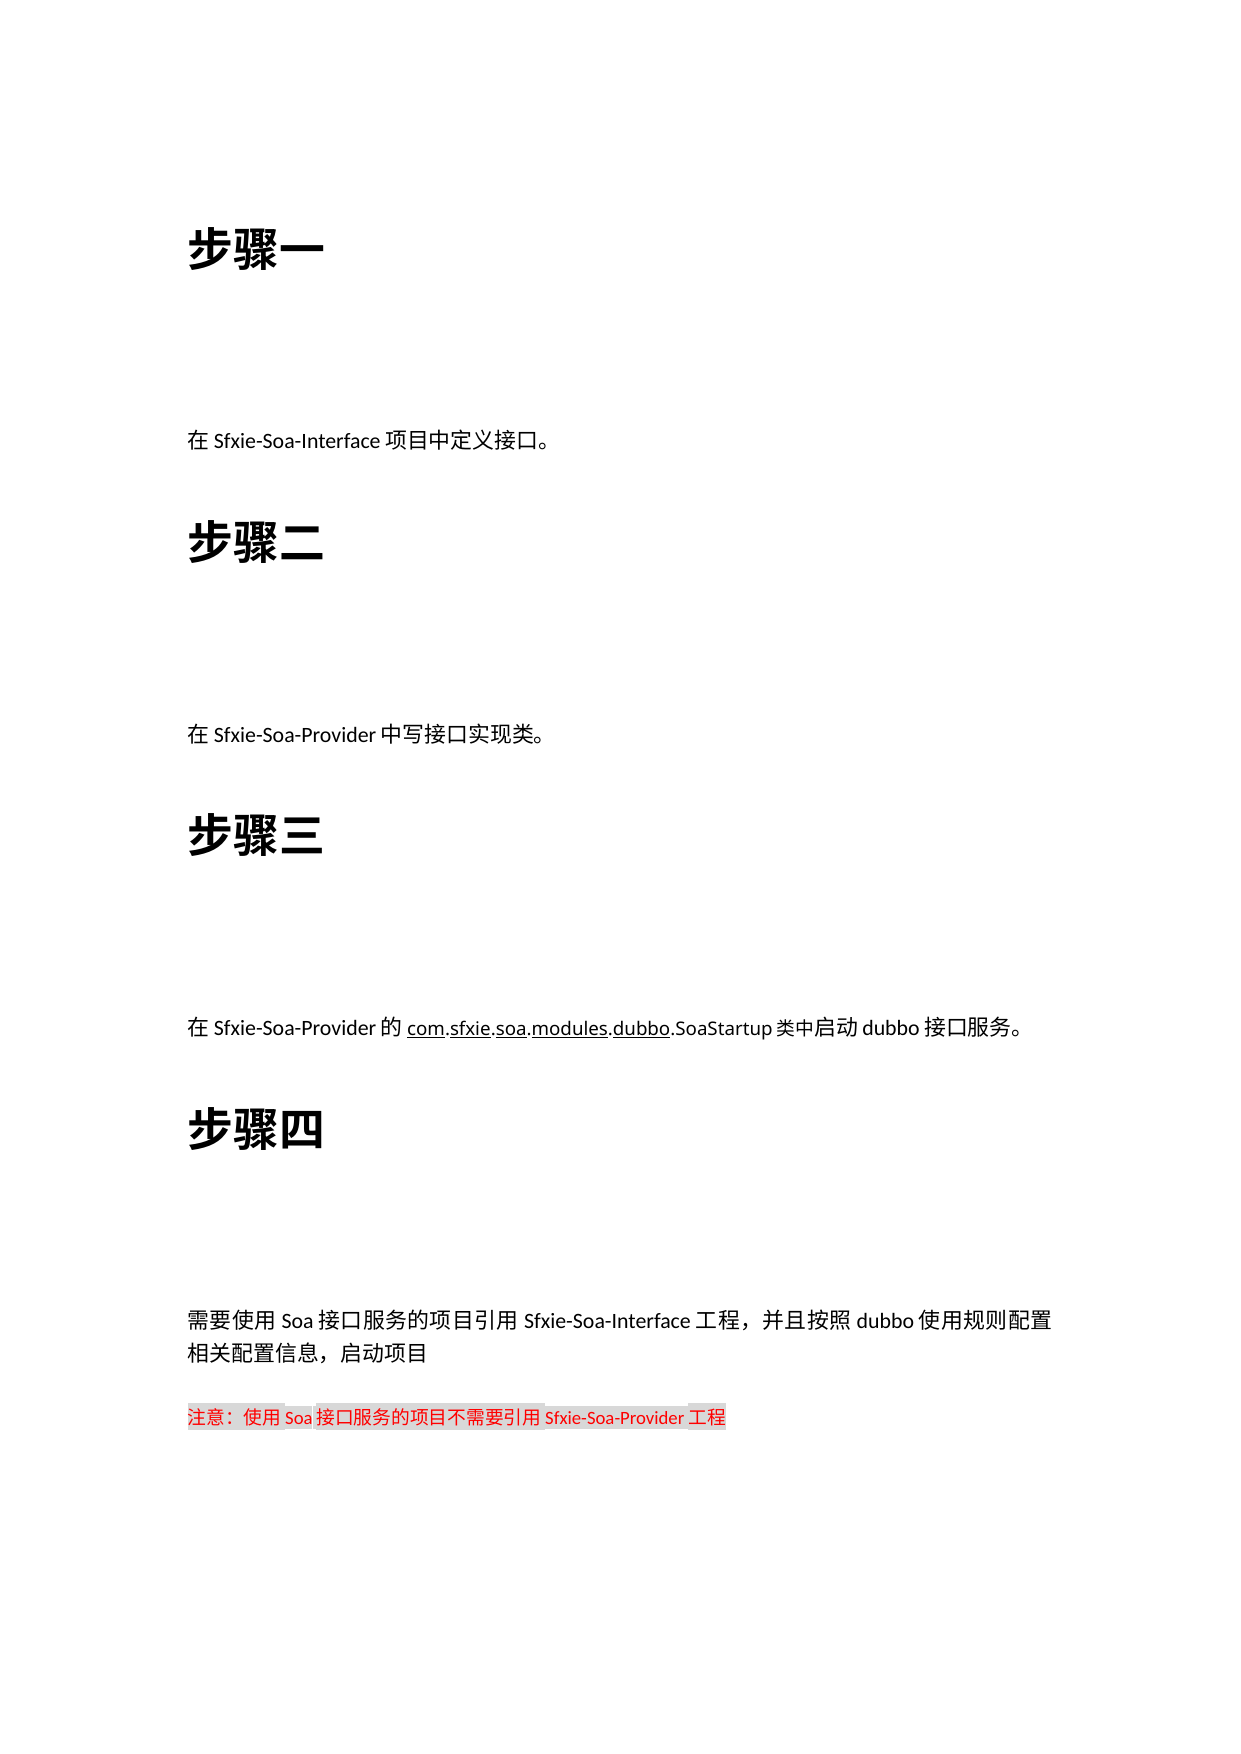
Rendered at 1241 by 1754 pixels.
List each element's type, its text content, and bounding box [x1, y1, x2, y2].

subtitle 步骤三 [187, 784, 1053, 882]
text 注意：使用Soa接口服务的项目不需要引用Sfxie-Soa-Provider工程 [187, 1400, 1053, 1433]
subtitle 步骤二 [187, 491, 1053, 588]
text 在Sfxie-Soa-Provider的com.sfxie.soa.modules.dubbo.SoaStartup类中启动dubbo接口服务。 [187, 1009, 1053, 1042]
subtitle 步骤一 [187, 197, 1053, 295]
text 在Sfxie-Soa-Provider中写接口实现类。 [187, 716, 1053, 749]
text 需要使用Soa接口服务的项目引用Sfxie-Soa-Interface工程，并且按照dubbo使用规则配置相关配置信息，启动项目 [187, 1303, 1053, 1368]
subtitle 步骤四 [187, 1077, 1053, 1175]
text 在Sfxie-Soa-Interface项目中定义接口。 [187, 423, 1053, 455]
